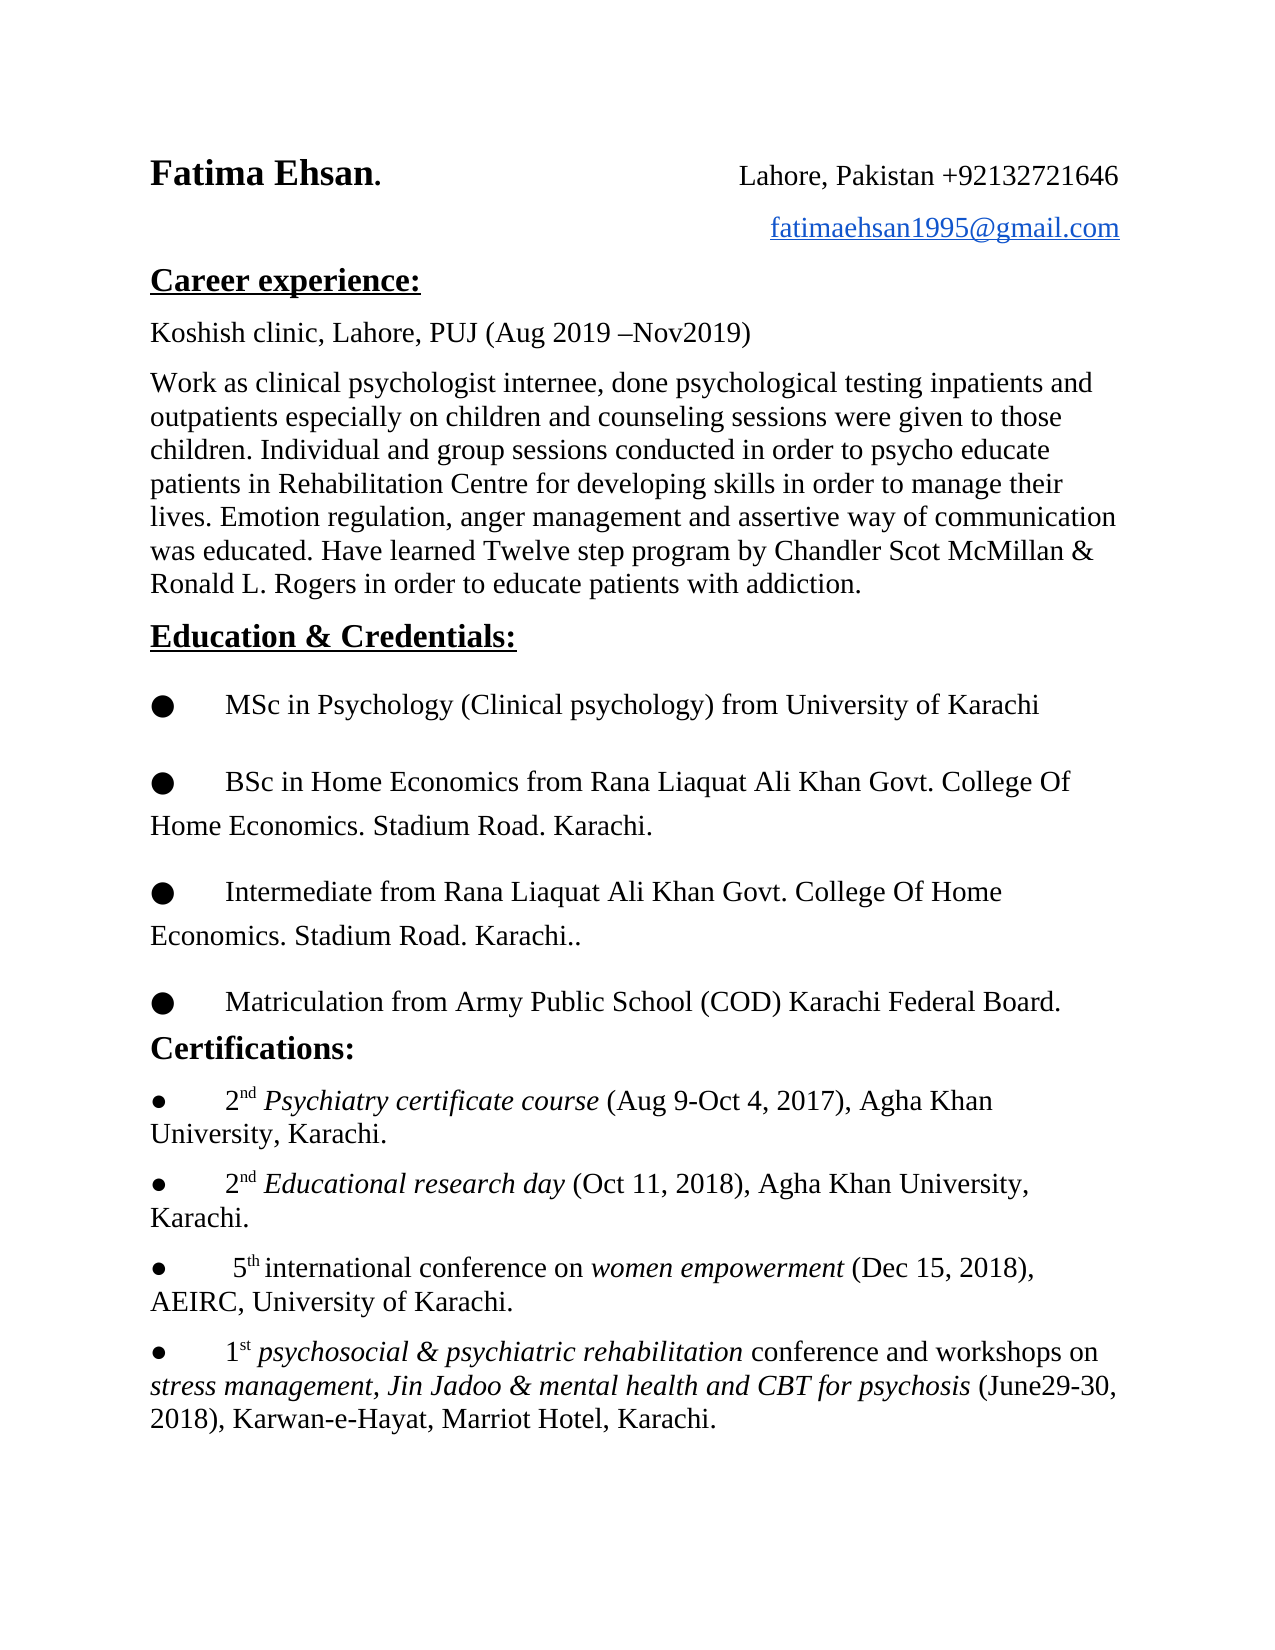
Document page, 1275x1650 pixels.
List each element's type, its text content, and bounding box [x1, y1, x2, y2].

text Work as clinical psychologist internee, done psychological testing inpatients and outpatients especially on children and counseling sessions were given to those children. Individual and group sessions conducted in order to psycho educate patients in Rehabilitation Centre for developing skills in order to manage their lives. Emotion regulation, anger management and assertive way of communication was educated. Have learned Twelve step program by Chandler Scot McMillan & Ronald L. Rogers in order to educate patients with addiction. [150, 365, 1125, 600]
list 2nd Educational research day (Oct 11, 2018), Agha Khan University, Karachi. [150, 1167, 1125, 1234]
text Career experience: [150, 260, 1125, 298]
text Education & Credentials: [150, 617, 1125, 655]
list 1st psychosocial & psychiatric rehabilitation conference and workshops on stress management, Jin Jadoo & mental health and CBT for psychosis (June29-30, 2018), Karwan-e-Hayat, Marriot Hotel, Karachi. [150, 1334, 1125, 1435]
list MSc in Psychology (Clinical psychology) from University of Karachi [150, 672, 1125, 731]
list 2nd Psychiatry certificate course (Aug 9-Oct 4, 2017), Agha Khan University, Karachi. [150, 1083, 1125, 1150]
text Certifications: [150, 1028, 1125, 1066]
text fatimaehsan1995@gmail.com [150, 210, 1125, 243]
list Matriculation from Army Public School (COD) Karachi Federal Board. [150, 968, 1125, 1028]
text Fatima Ehsan. Lahore, Pakistan +92132721646 [150, 150, 1125, 193]
list 5th international conference on women empowerment (Dec 15, 2018), AEIRC, University of Karachi. [150, 1250, 1125, 1317]
text Koshish clinic, Lahore, PUJ (Aug 2019 –Nov2019) [150, 315, 1125, 348]
list Intermediate from Rana Liaquat Ali Khan Govt. College Of Home Economics. Stadium Road. Karachi.. [150, 858, 1125, 951]
list BSc in Home Economics from Rana Liaquat Ali Khan Govt. College Of Home Economics. Stadium Road. Karachi. [150, 748, 1125, 841]
